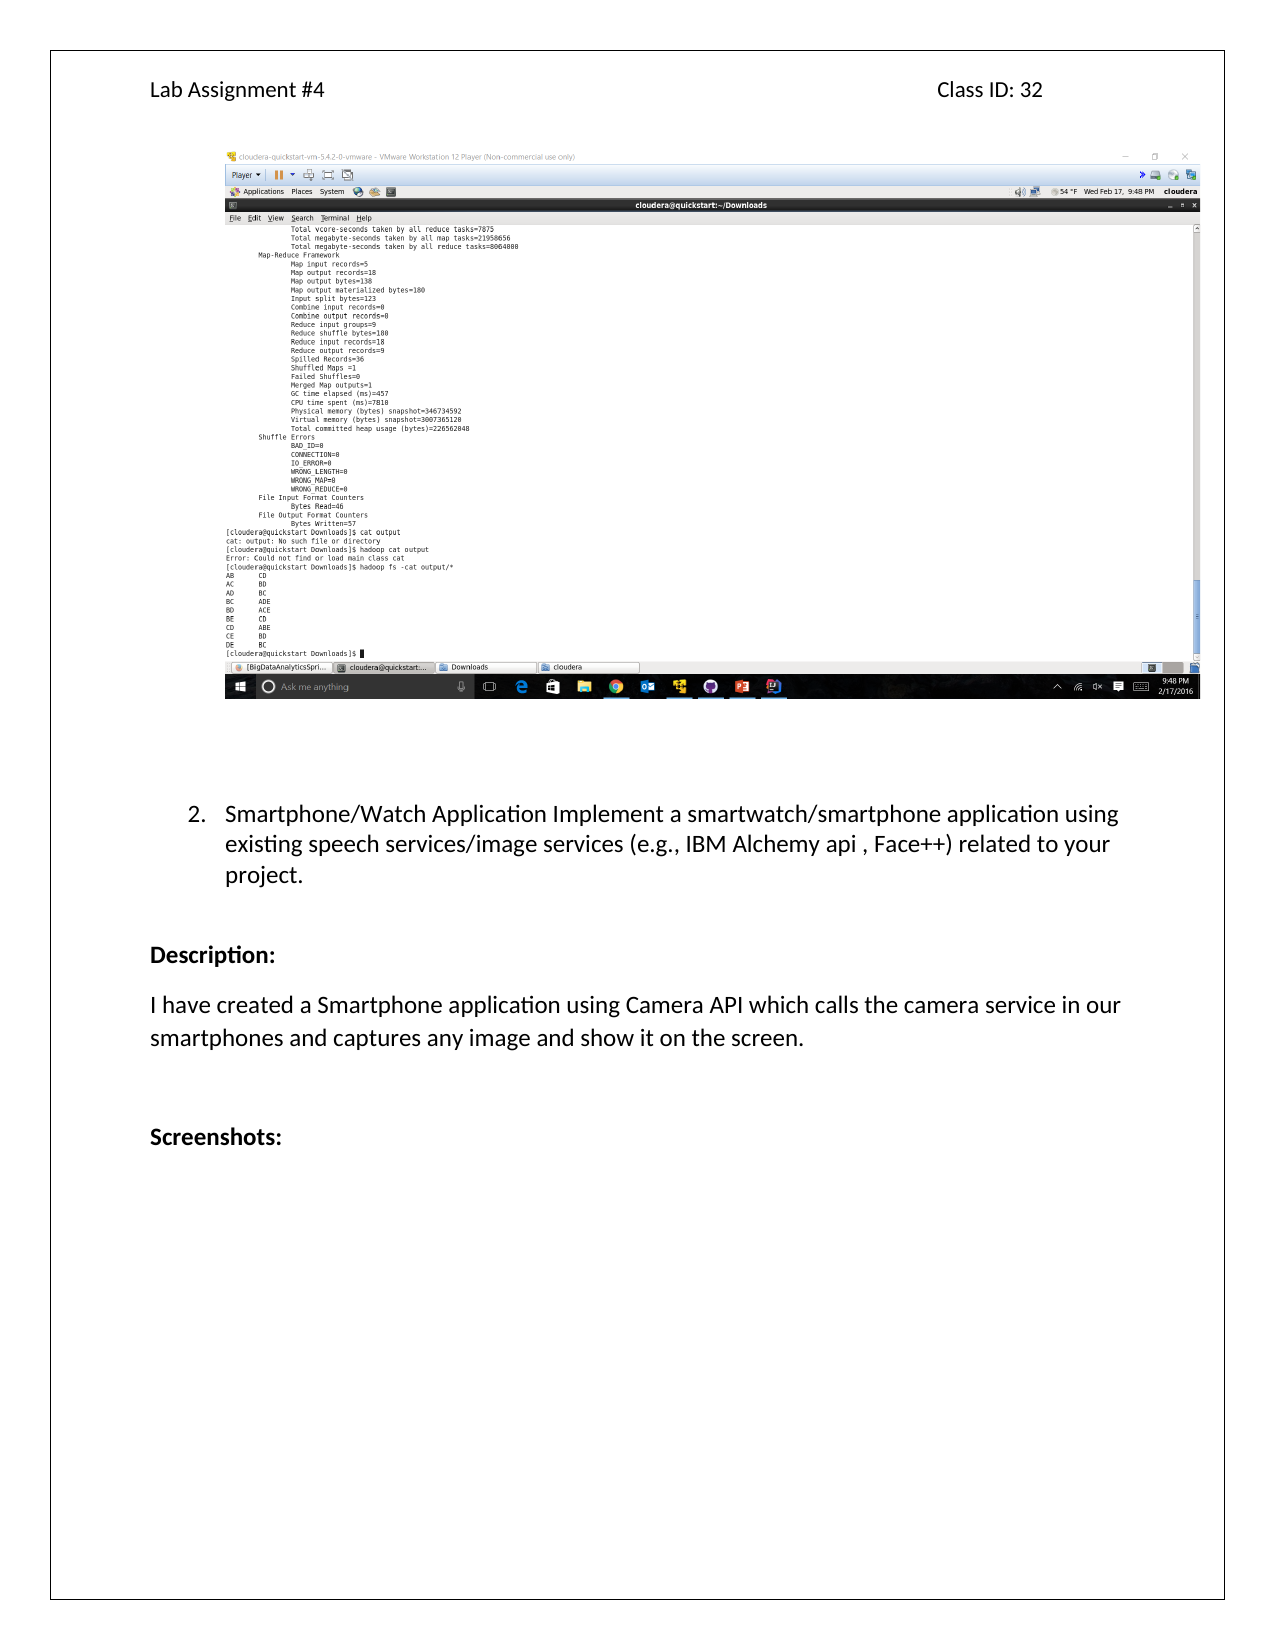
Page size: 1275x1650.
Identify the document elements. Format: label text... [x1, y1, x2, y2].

picture [225, 150, 1200, 699]
text Description: [150, 939, 1125, 970]
list Smartphone/Watch Application Implement a smartwatch/smartphone application using existing speech services/image services (e.g., IBM Alchemy api , Face++) related to your project. [187, 798, 1125, 890]
text Screenshots: [150, 1121, 1125, 1151]
text I have created a Smartphone application using Camera API which calls the camera service in our smartphones and captures any image and show it on the screen. [150, 989, 1125, 1052]
